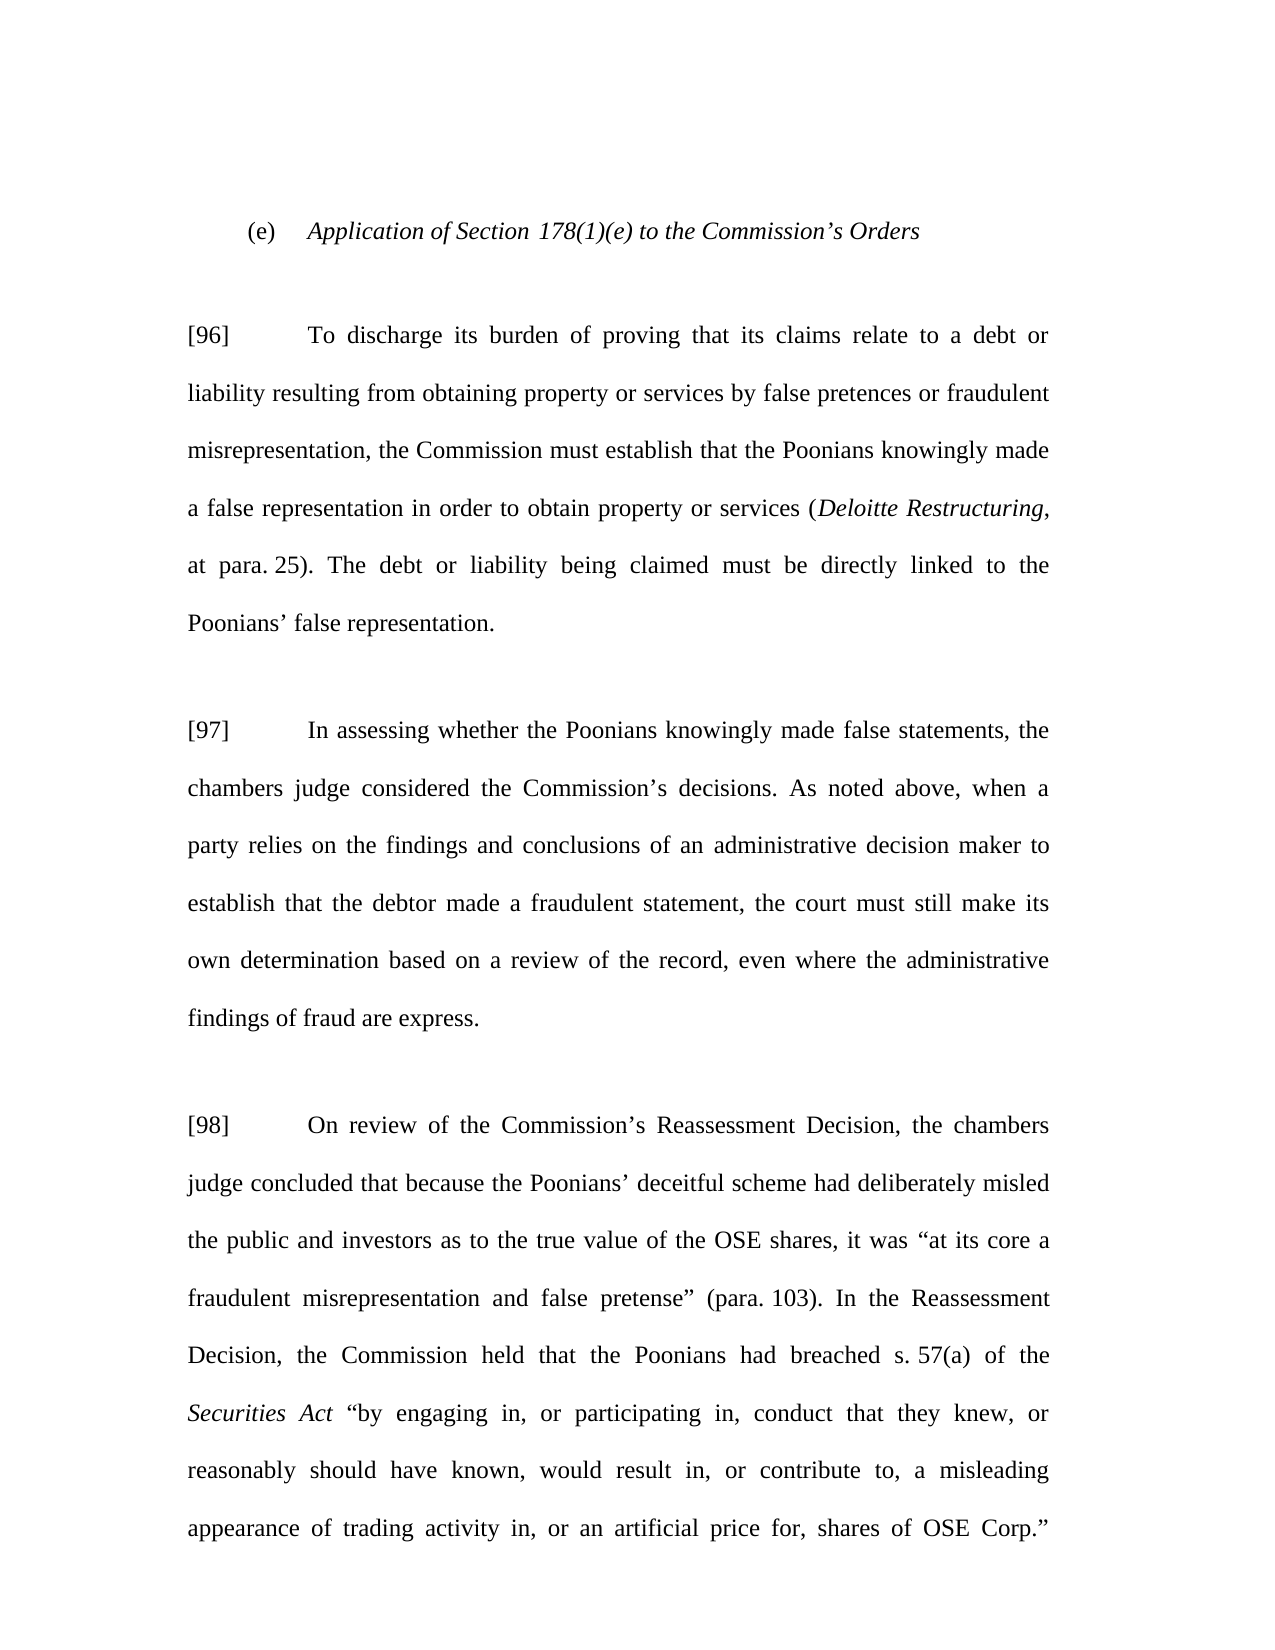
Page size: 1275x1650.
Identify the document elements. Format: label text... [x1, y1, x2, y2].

title Application of Section 178(1)(e) to the Commission’s Orders [247, 216, 1050, 245]
text To discharge its burden of proving that its claims relate to a debt or liability resulting from obtaining property or services by false pretences or fraudulent misrepresentation, the Commission must establish that the Poonians knowingly made a false representation in order to obtain property or services (Deloitte Restructuring, at para. 25). The debt or liability being claimed must be directly linked to the Poonians’ false representation. [187, 320, 1050, 636]
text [187, 1110, 1050, 1541]
text In assessing whether the Poonians knowingly made false statements, the chambers judge considered the Commission’s decisions. As noted above, when a party relies on the findings and conclusions of an administrative decision maker to establish that the debtor made a fraudulent statement, the court must still make its own determination based on a review of the record, even where the administrative findings of fraud are express. [187, 715, 1050, 1031]
